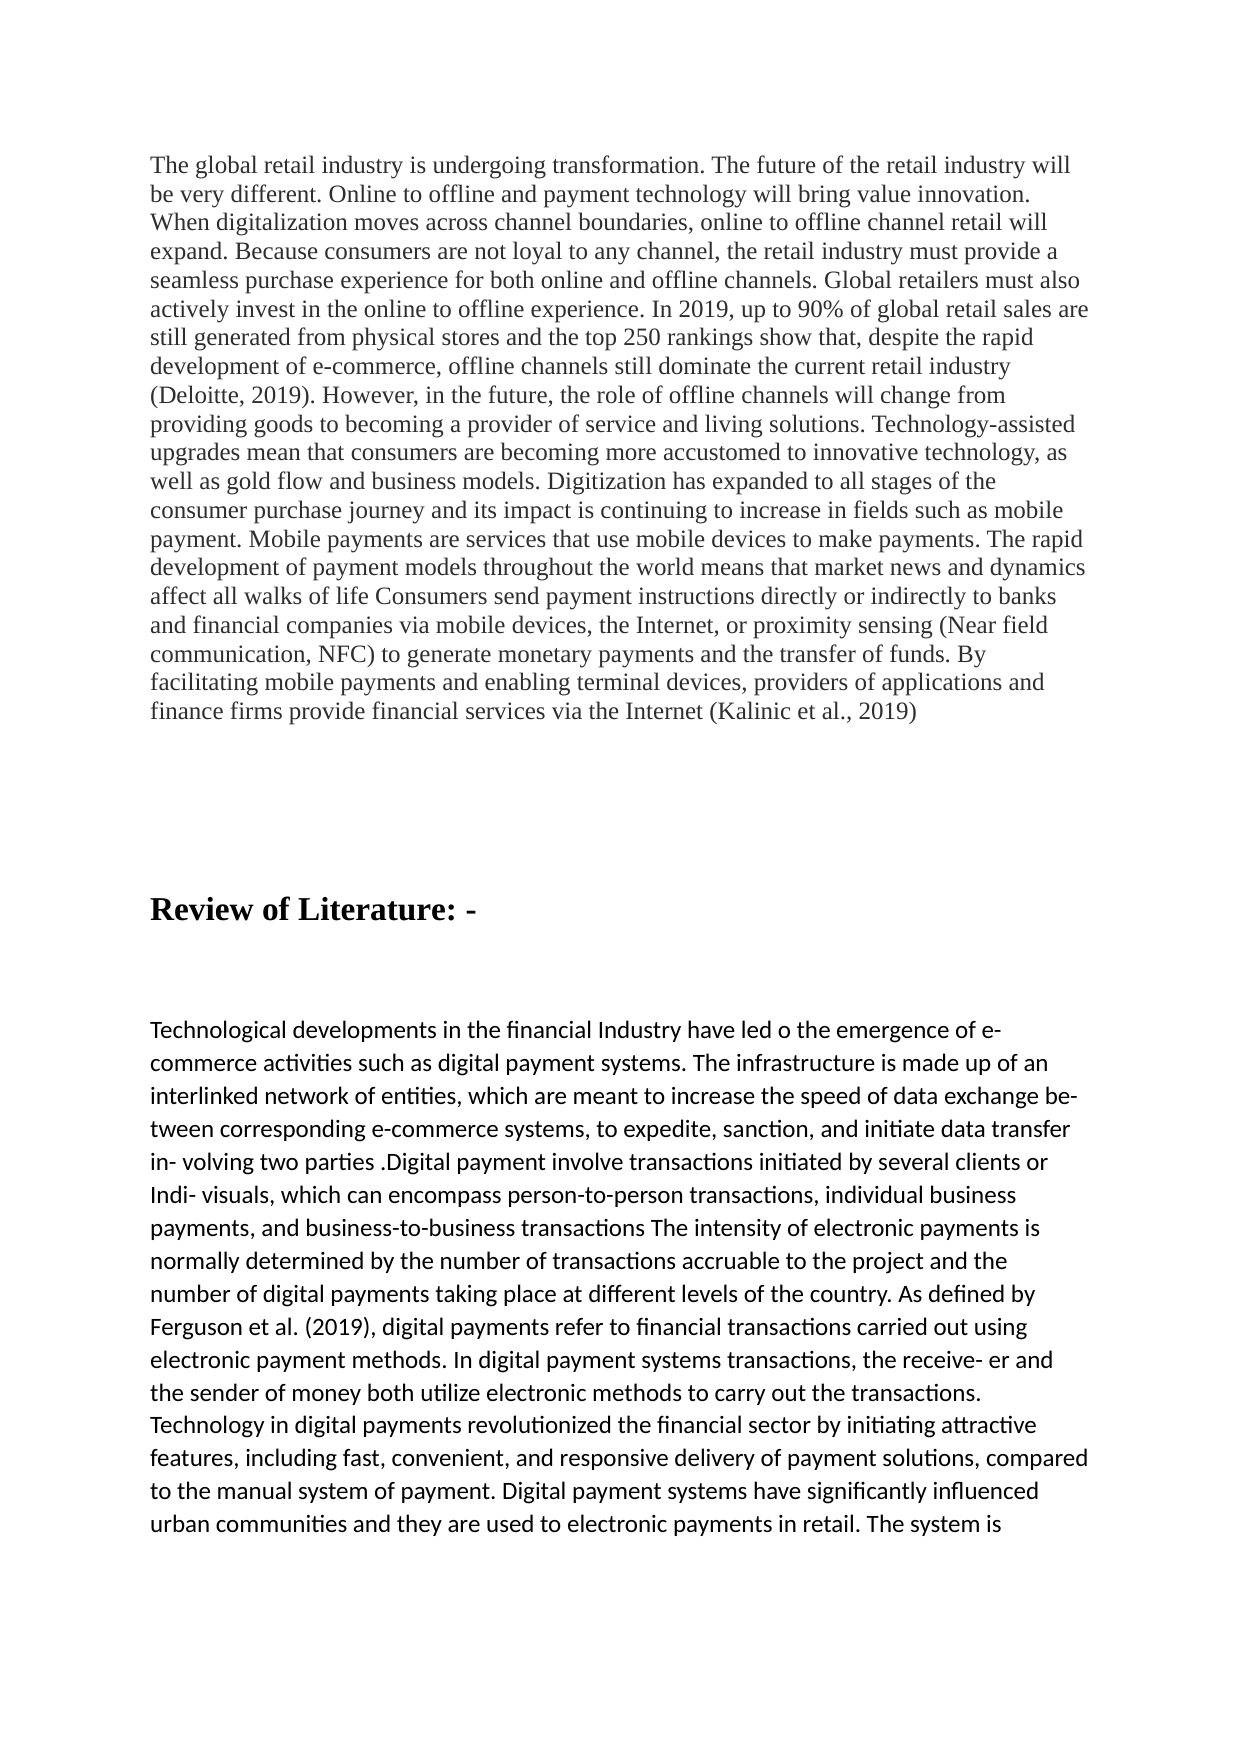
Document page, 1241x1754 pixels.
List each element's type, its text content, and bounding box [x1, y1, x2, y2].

text The global retail industry is undergoing transformation. The future of the retail industry will be very different. Online to offline and payment technology will bring value innovation. When digitalization moves across channel boundaries, online to offline channel retail will expand. Because consumers are not loyal to any channel, the retail industry must provide a seamless purchase experience for both online and offline channels. Global retailers must also actively invest in the online to offline experience. In 2019, up to 90% of global retail sales are still generated from physical stores and the top 250 rankings show that, despite the rapid development of e-commerce, offline channels still dominate the current retail industry (Deloitte, 2019). However, in the future, the role of offline channels will change from providing goods to becoming a provider of service and living solutions. Technology-assisted upgrades mean that consumers are becoming more accustomed to innovative technology, as well as gold flow and business models. Digitization has expanded to all stages of the consumer purchase journey and its impact is continuing to increase in fields such as mobile payment. Mobile payments are services that use mobile devices to make payments. The rapid development of payment models throughout the world means that market news and dynamics affect all walks of life Consumers send payment instructions directly or indirectly to banks and financial companies via mobile devices, the Internet, or proximity sensing (Near field communication, NFC) to generate monetary payments and the transfer of funds. By facilitating mobile payments and enabling terminal devices, providers of applications and finance firms provide financial services via the Internet (Kalinic et al., 2019) [150, 150, 1090, 725]
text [150, 1015, 1090, 1539]
text Review of Literature: - [150, 889, 1090, 927]
